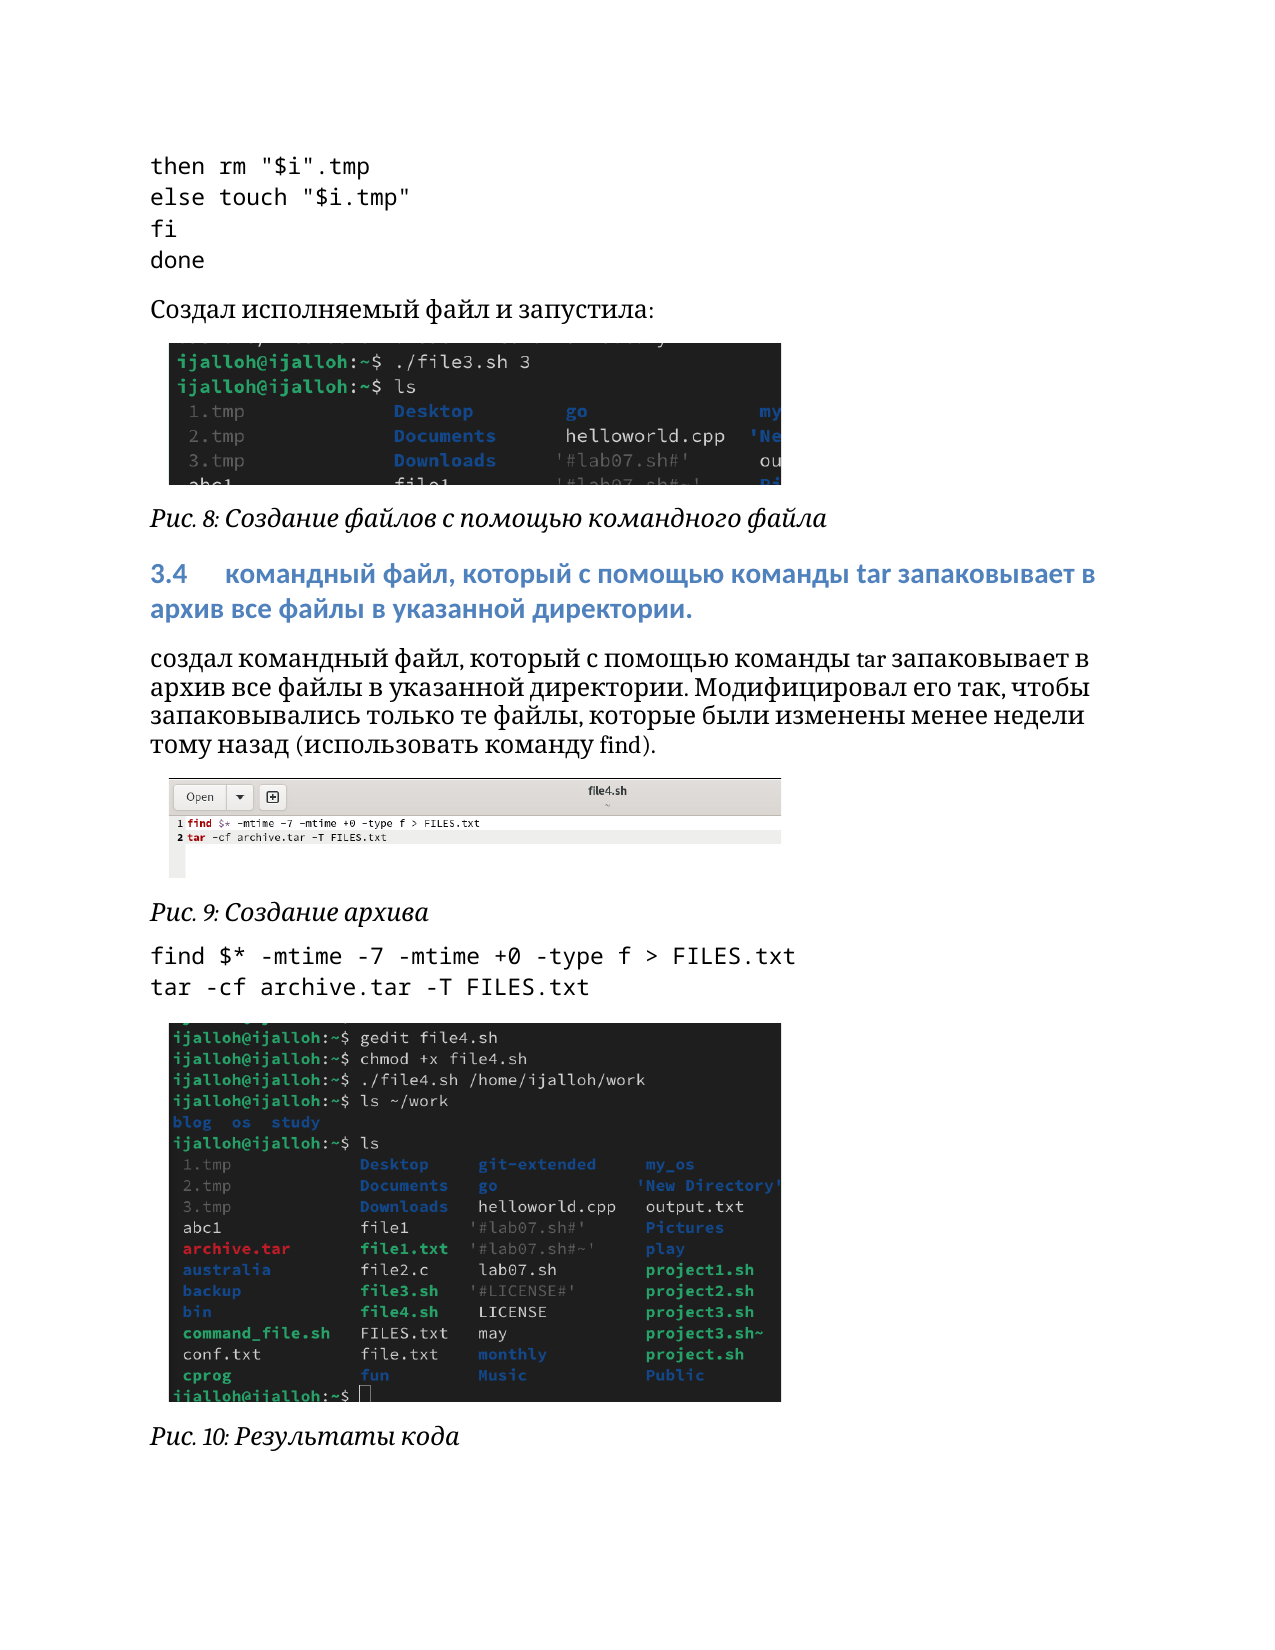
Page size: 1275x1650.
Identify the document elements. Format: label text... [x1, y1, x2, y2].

picture [168, 343, 782, 485]
text Рис. 8: Создание файлов с помощью командного файла [150, 505, 1125, 534]
text Рис. 9: Создание архива [150, 899, 1125, 927]
subtitle 3.4 командный файл, который с помощью команды tar запаковывает в архив все файлы в указанной директории. [150, 555, 1125, 626]
text создал командный файл, который с помощью команды tar запаковывает в архив все файлы в указанной директории. Модифицировал его так, чтобы запаковывались только те файлы, которые были изменены менее недели тому назад (использовать команду find). [150, 645, 1125, 760]
text Рис. 10: Результаты кода [150, 1423, 1125, 1452]
text Создал исполняемый файл и запустила: [150, 296, 1125, 324]
picture [168, 1023, 782, 1402]
picture [168, 778, 782, 878]
text find $* -mtime -7 -mtime +0 -type f > FILES.txt tar -cf archive.tar -T FILES.txt [150, 940, 1125, 1002]
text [150, 150, 1125, 275]
